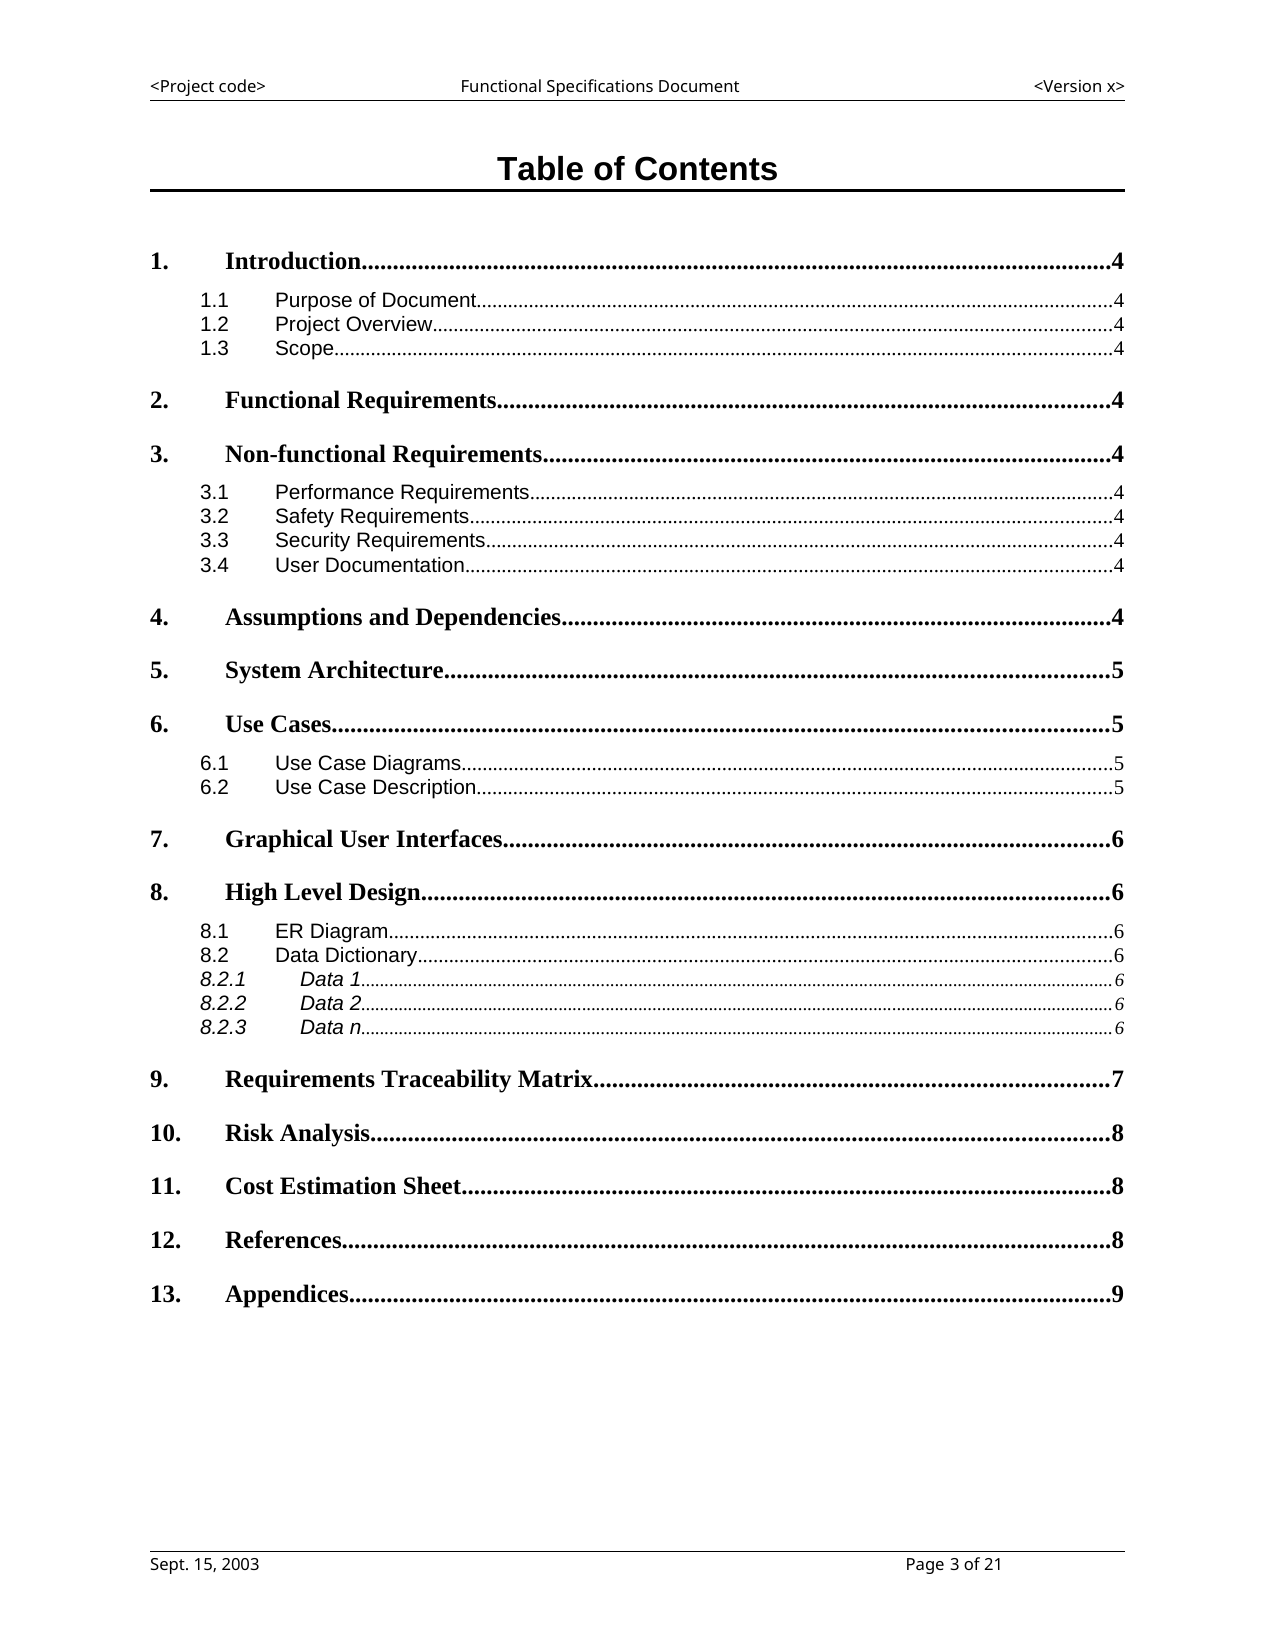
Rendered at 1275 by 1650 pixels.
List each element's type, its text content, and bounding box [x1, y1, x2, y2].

text 6.1 Use Case Diagrams 5 [200, 750, 1125, 774]
text 1.3 Scope 4 [200, 336, 1125, 360]
text 1. Introduction 4 [150, 246, 1125, 275]
text 12. References 8 [150, 1225, 1125, 1254]
text 6.2 Use Case Description 5 [200, 774, 1125, 799]
text 3.2 Safety Requirements 4 [200, 504, 1125, 528]
text 9. Requirements Traceability Matrix 7 [150, 1064, 1125, 1093]
text 6. Use Cases 5 [150, 709, 1125, 738]
text 11. Cost Estimation Sheet 8 [150, 1171, 1125, 1200]
text 7. Graphical User Interfaces 6 [150, 824, 1125, 852]
text 8. High Level Design 6 [150, 877, 1125, 906]
text 8.2.3 Data n 6 [200, 1015, 1125, 1039]
text Table of Contents [150, 149, 1125, 189]
text 3. Non-functional Requirements 4 [150, 439, 1125, 467]
text 3.3 Security Requirements 4 [200, 528, 1125, 552]
text 8.2.2 Data 2 6 [200, 991, 1125, 1015]
text 8.1 ER Diagram 6 [200, 919, 1125, 943]
text 8.2 Data Dictionary 6 [200, 943, 1125, 967]
text 4. Assumptions and Dependencies 4 [150, 602, 1125, 630]
text 13. Appendices 9 [150, 1279, 1125, 1308]
text 3.1 Performance Requirements 4 [200, 480, 1125, 504]
text 3.4 User Documentation 4 [200, 552, 1125, 577]
text 1.1 Purpose of Document 4 [200, 287, 1125, 312]
text 8.2.1 Data 1 6 [200, 967, 1125, 991]
text 5. System Architecture 5 [150, 655, 1125, 684]
text 10. Risk Analysis 8 [150, 1118, 1125, 1146]
text 1.2 Project Overview 4 [200, 312, 1125, 336]
text 2. Functional Requirements 4 [150, 385, 1125, 414]
